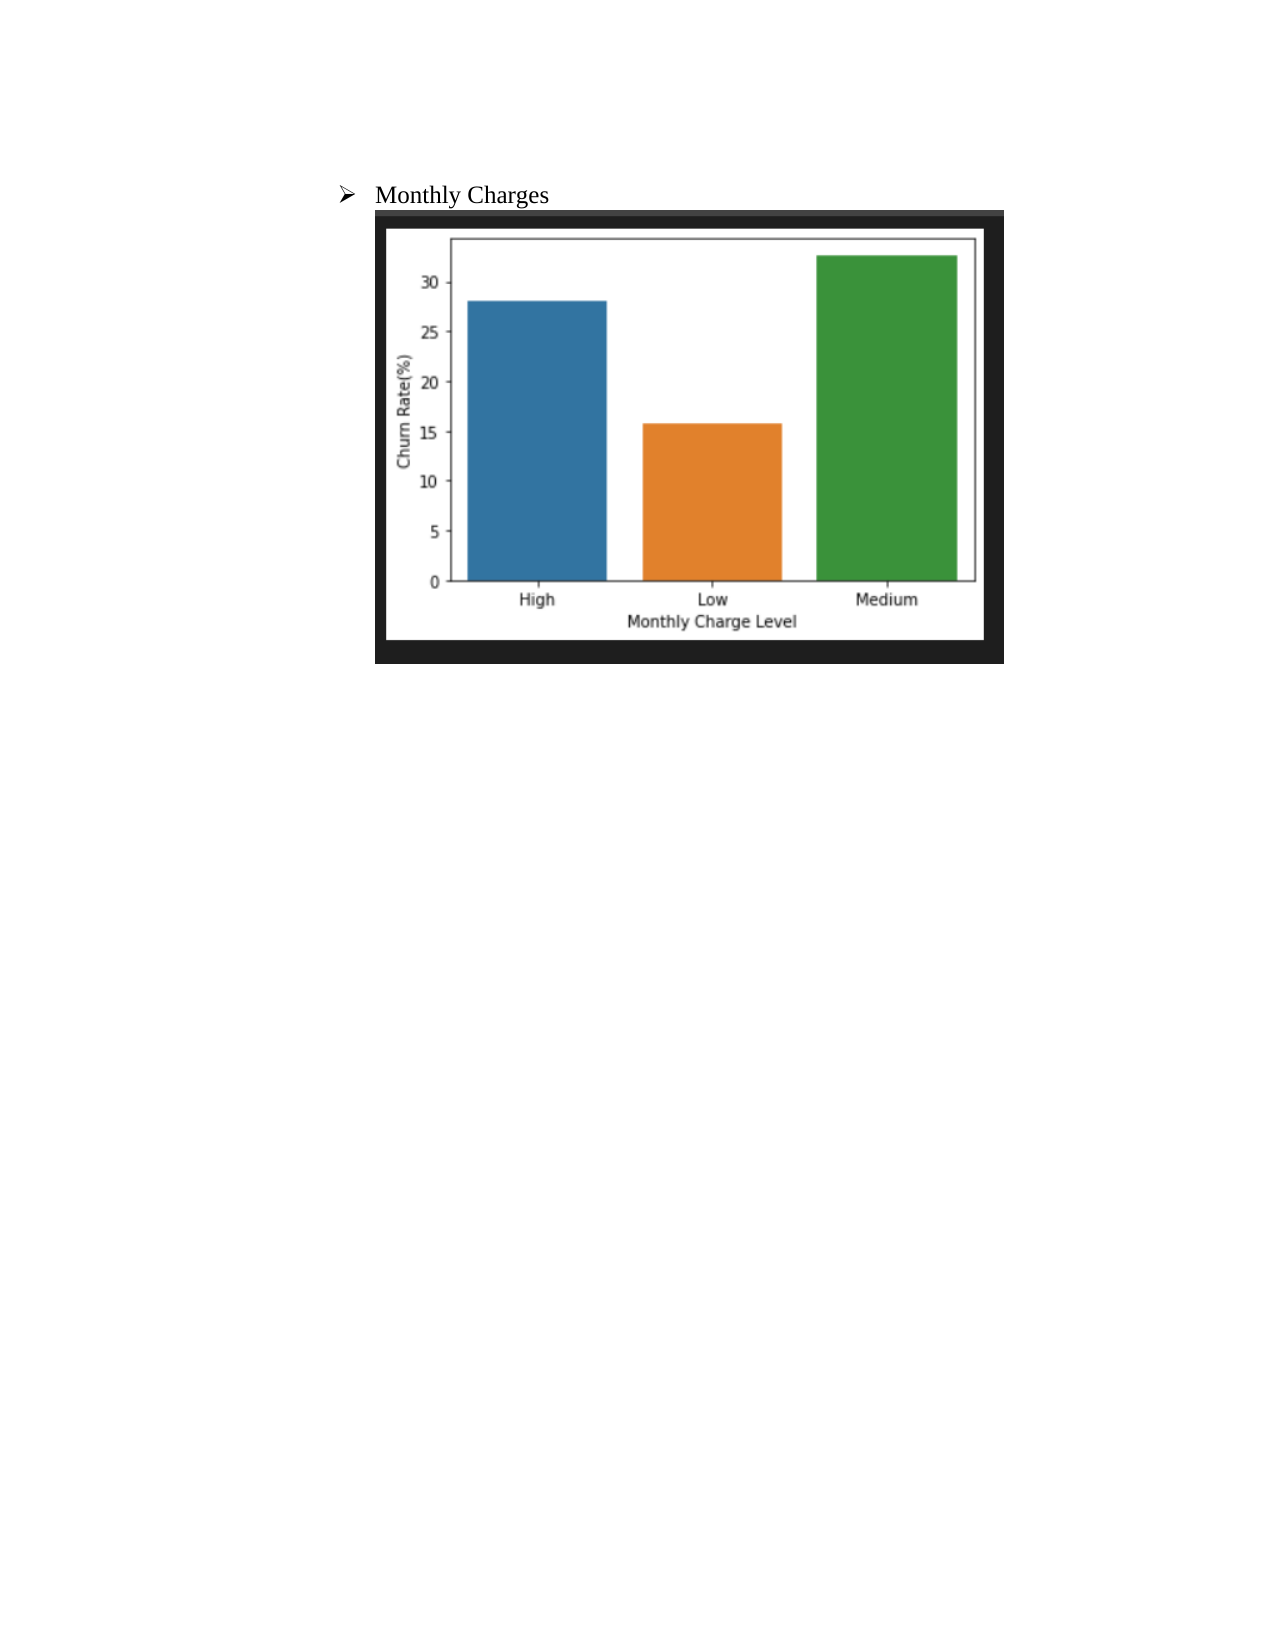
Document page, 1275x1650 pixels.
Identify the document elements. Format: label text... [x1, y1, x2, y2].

list Monthly Charges [337, 180, 1125, 209]
picture [375, 210, 1004, 664]
